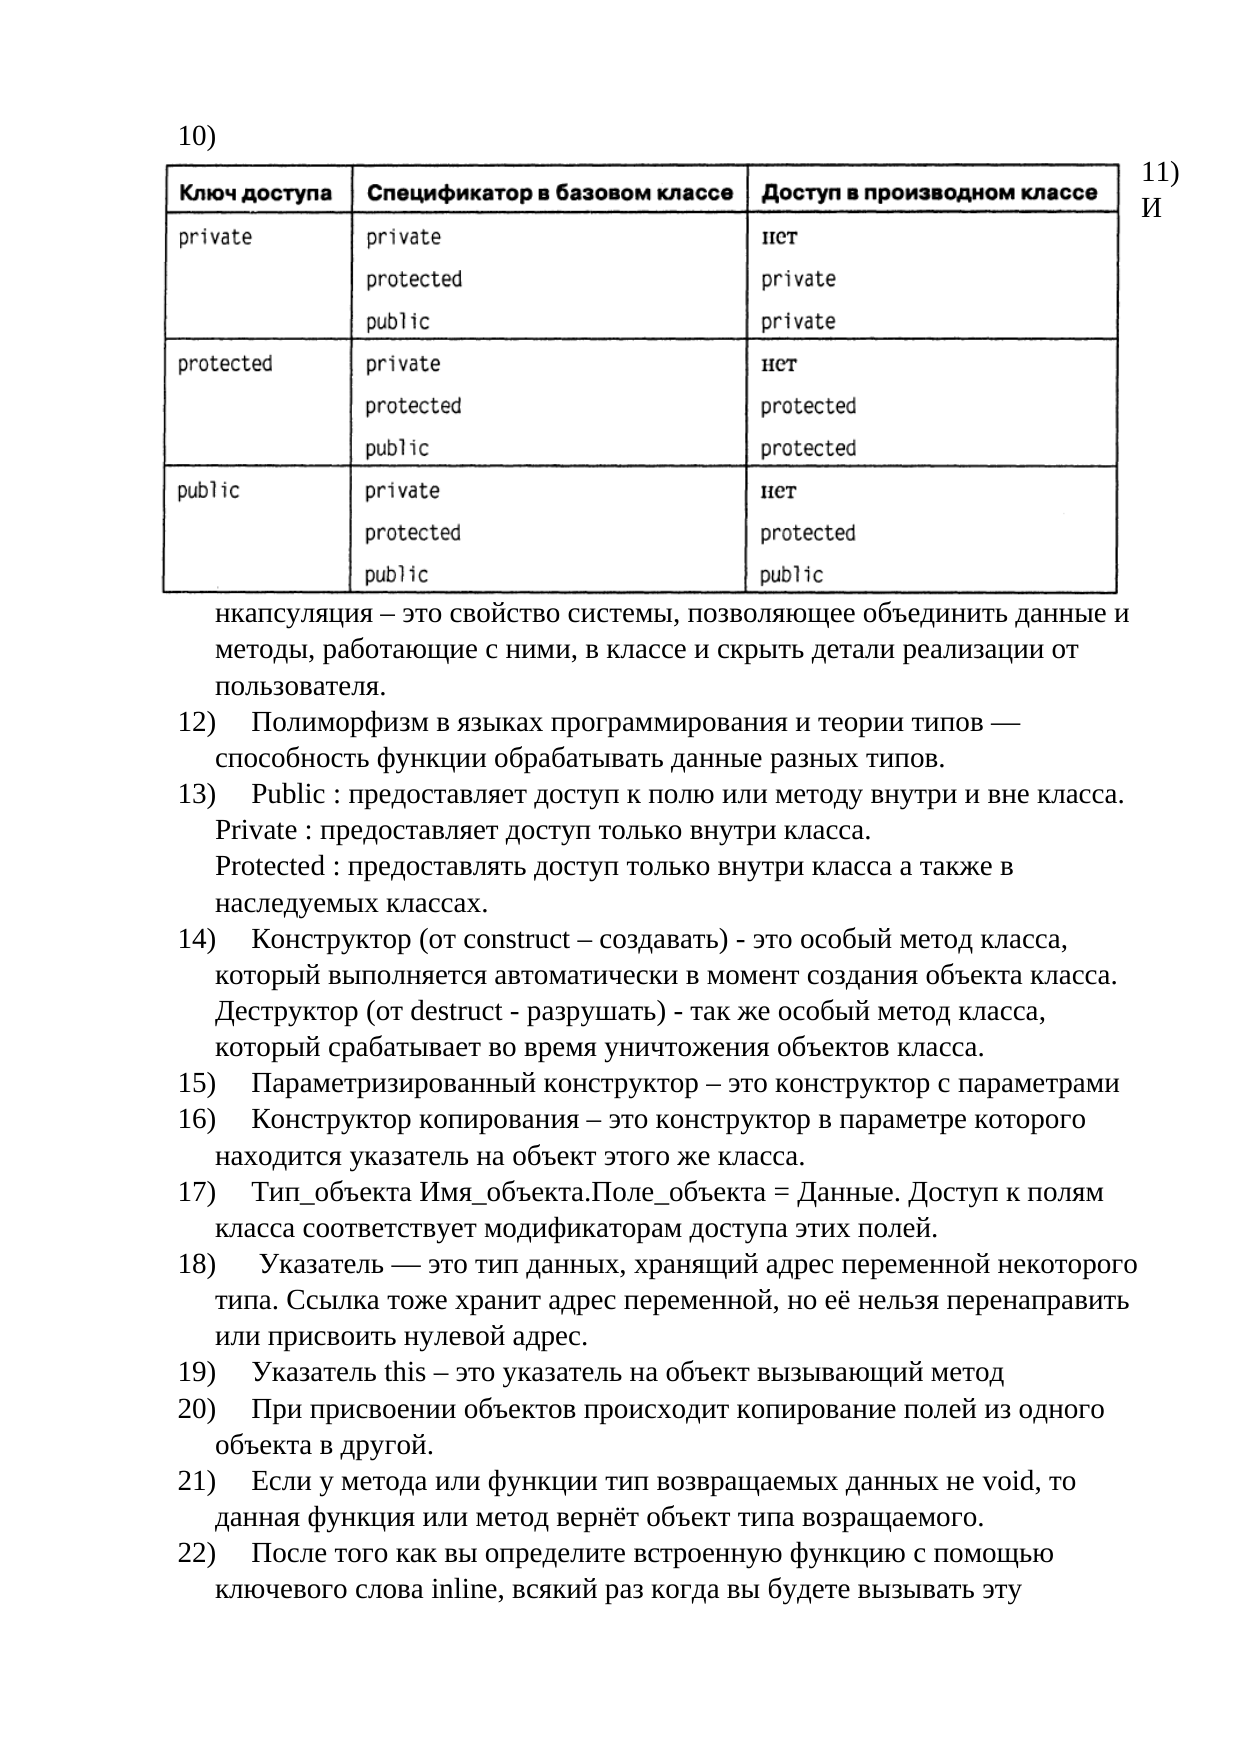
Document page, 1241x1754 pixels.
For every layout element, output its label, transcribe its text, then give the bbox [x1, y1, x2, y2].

list Полиморфизм в языках программирования и теории типов — способность функции обрабатывать данные разных типов. [177, 704, 1152, 774]
list Protected : предоставлять доступ только внутри класса а также в наследуемых классах. [215, 848, 1152, 918]
list Public : предоставляет доступ к полю или методу внутри и вне класса. Private : предоставляет доступ только внутри класса. [177, 776, 1152, 846]
picture [151, 154, 1122, 596]
list Указатель this – это указатель на объект вызывающий метод [177, 1354, 1152, 1388]
list Если у метода или функции тип возвращаемых данных не void, то данная функция или метод вернёт объект типа возращаемого. [177, 1463, 1152, 1533]
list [177, 1535, 1152, 1605]
list Тип_объекта Имя_объекта.Поле_объекта = Данные. Доступ к полям класса соответствует модификаторам доступа этих полей. [177, 1174, 1152, 1243]
list Параметризированный конструктор – это конструктор с параметрами [177, 1065, 1152, 1099]
list Указатель — это тип данных, хранящий адрес переменной некоторого типа. Ссылка тоже хранит адрес переменной, но её нельзя перенаправить или присвоить нулевой адрес. [177, 1246, 1152, 1352]
list Конструктор (от construct – создавать) - это особый метод класса, который выполняется автоматически в момент создания объекта класса. Деструктор (от destruct - разрушать) - так же особый метод класса, который срабатывает во время уничтожения объектов класса. [177, 921, 1152, 1063]
list При присвоении объектов происходит копирование полей из одного объекта в другой. [177, 1391, 1152, 1460]
list Конструктор копирования – это конструктор в параметре которого находится указатель на объект этого же класса. [177, 1102, 1152, 1171]
